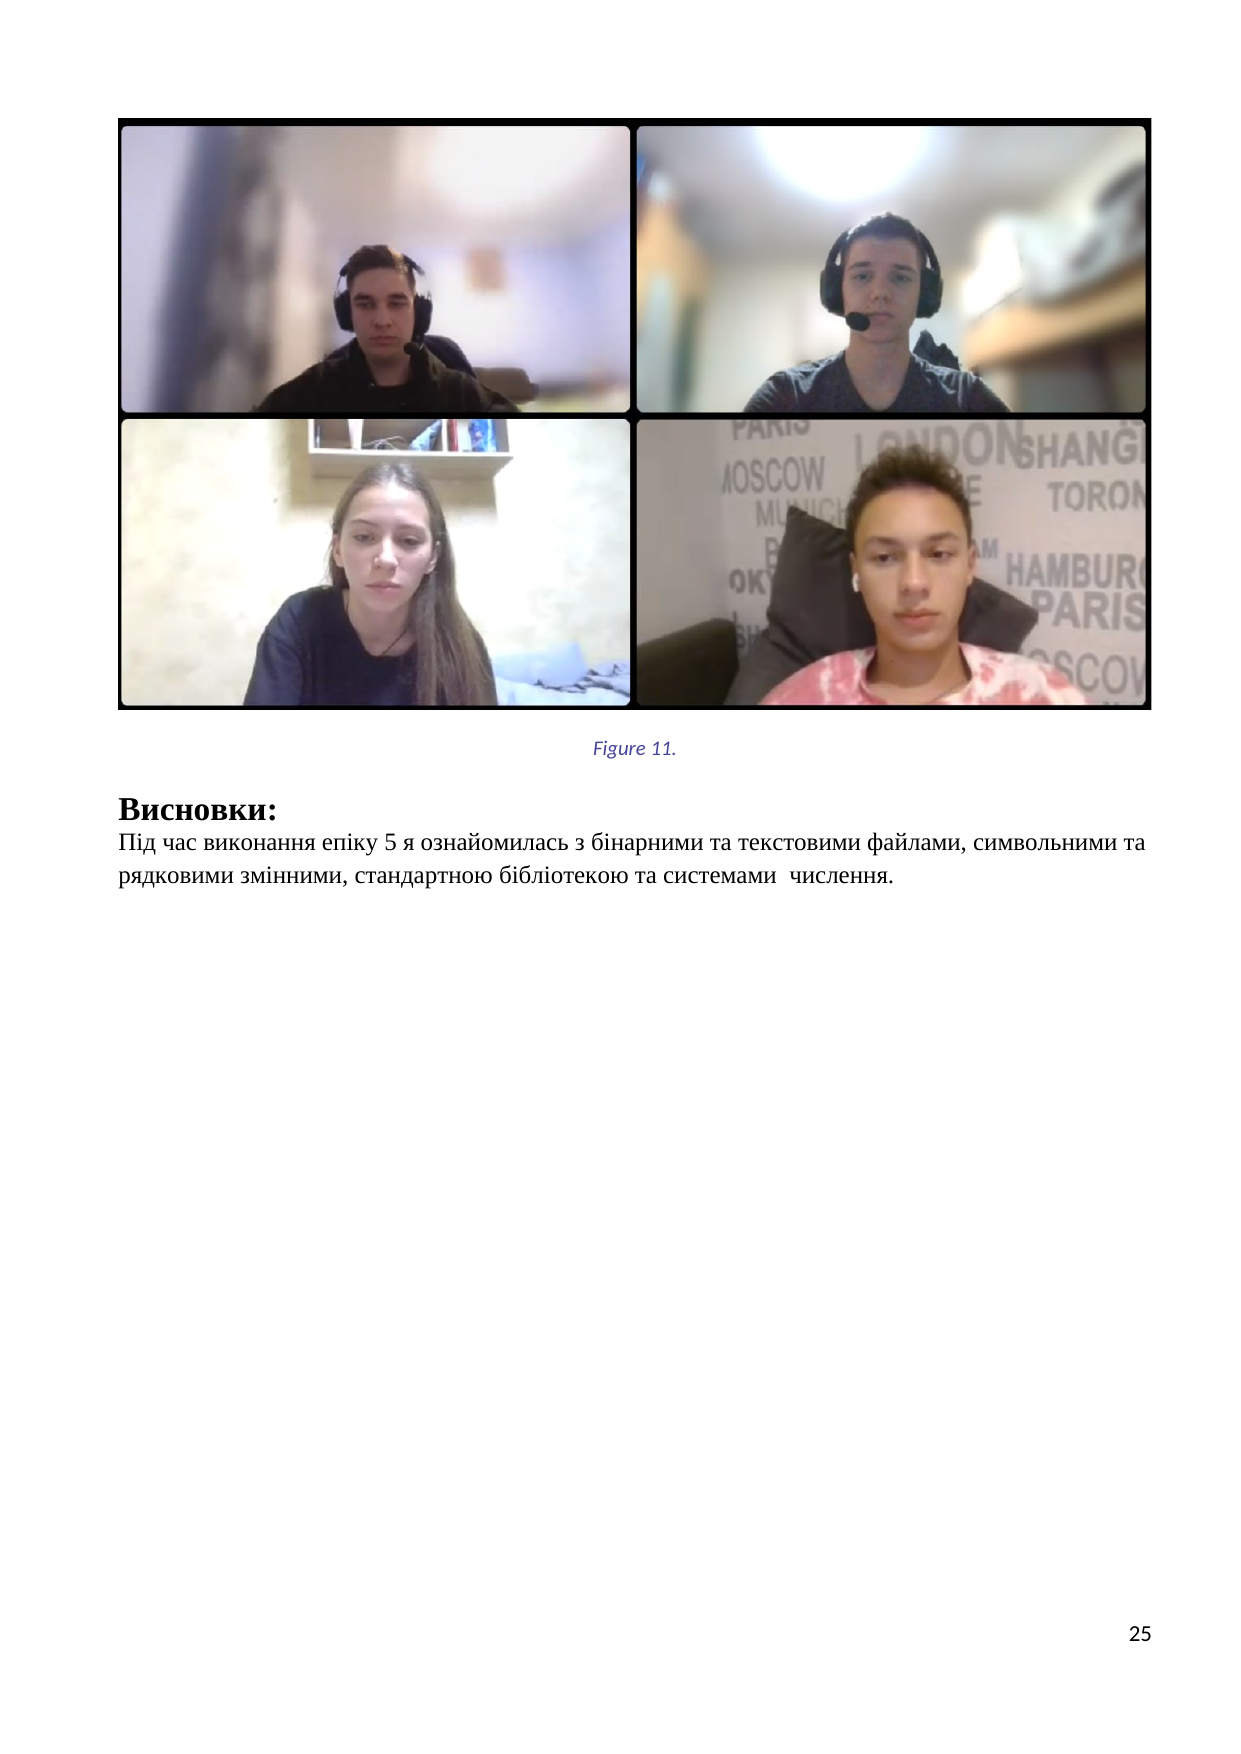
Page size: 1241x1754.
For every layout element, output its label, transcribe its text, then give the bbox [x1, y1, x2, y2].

picture [118, 118, 1152, 710]
text Figure 11. [118, 735, 1152, 760]
subtitle Висновки: [118, 789, 1152, 827]
text Під час виконання епіку 5 я ознайомилась з бінарними та текстовими файлами, символьними та рядковими змінними, стандартною бібліотекою та системами числення. [118, 827, 1152, 889]
